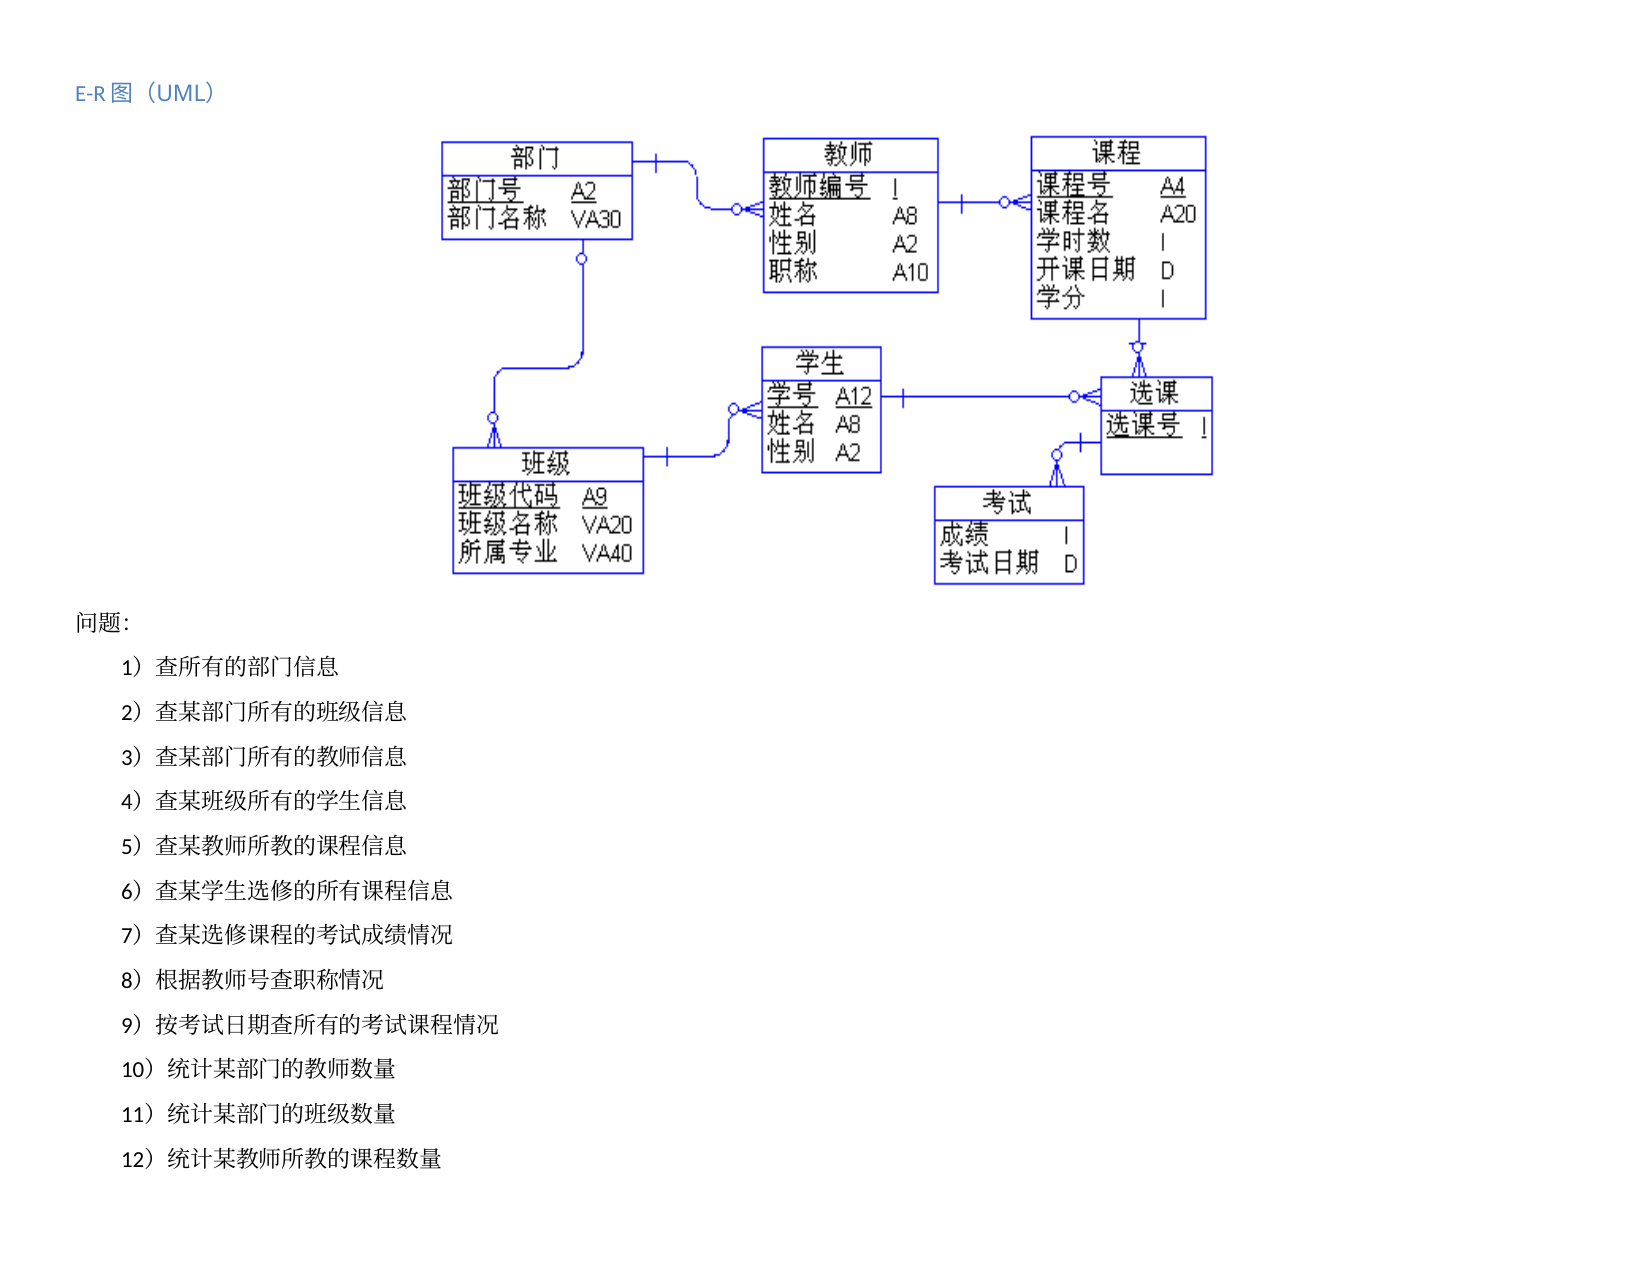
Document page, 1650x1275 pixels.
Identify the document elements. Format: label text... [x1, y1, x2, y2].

text 2）查某部门所有的班级信息 [121, 698, 1575, 726]
text 7）查某选修课程的考试成绩情况 [121, 922, 1575, 949]
picture [421, 125, 1229, 594]
text 1）查所有的部门信息 [121, 653, 1575, 681]
text 10）统计某部门的教师数量 [121, 1056, 1575, 1084]
text 6）查某学生选修的所有课程信息 [121, 877, 1575, 905]
text 4）查某班级所有的学生信息 [121, 787, 1575, 816]
subtitle E-R图（UML） [75, 75, 1575, 108]
text 11）统计某部门的班级数量 [121, 1100, 1575, 1128]
text 5）查某教师所教的课程信息 [121, 832, 1575, 860]
text 问题： [75, 610, 1575, 637]
text 3）查某部门所有的教师信息 [121, 743, 1575, 771]
text 12）统计某教师所教的课程数量 [121, 1145, 1575, 1173]
text 9）按考试日期查所有的考试课程情况 [121, 1011, 1575, 1039]
text 8）根据教师号查职称情况 [121, 966, 1575, 994]
